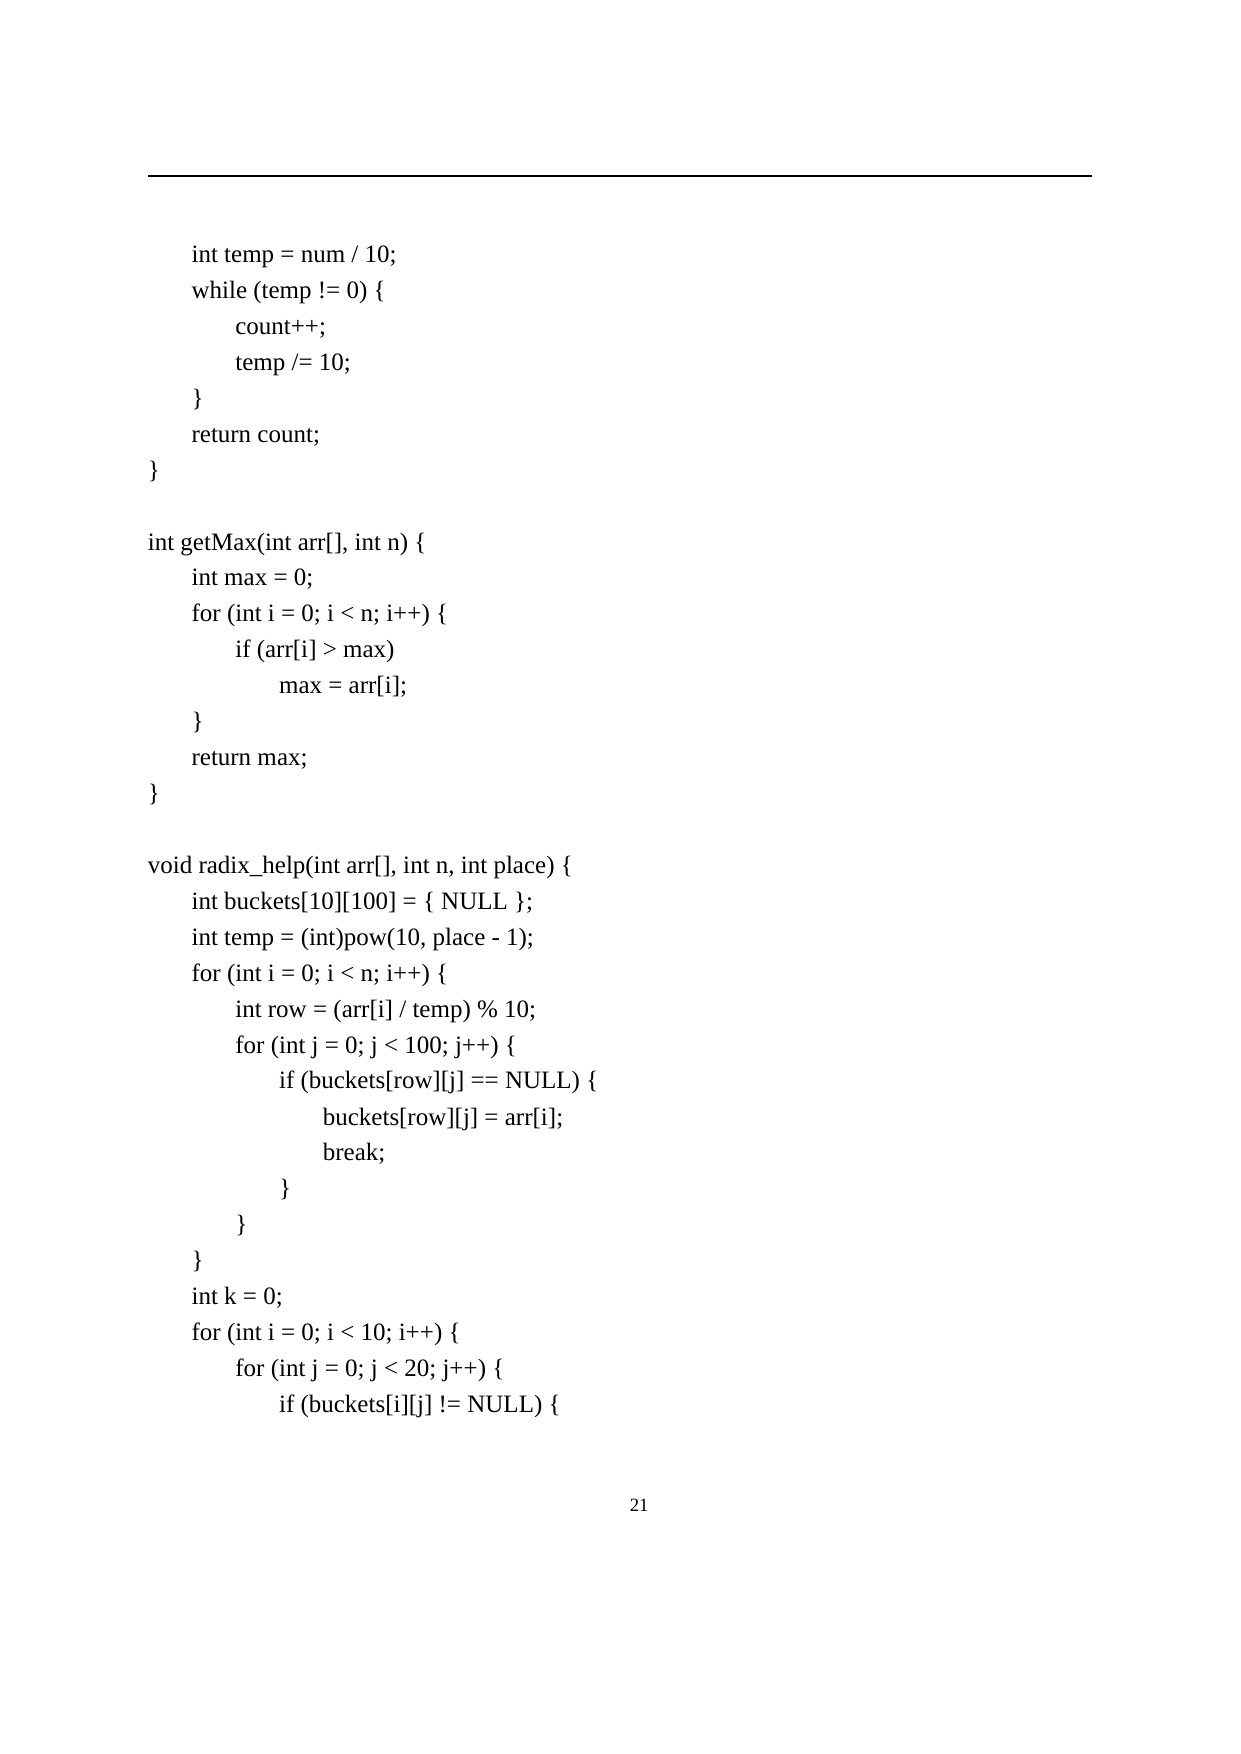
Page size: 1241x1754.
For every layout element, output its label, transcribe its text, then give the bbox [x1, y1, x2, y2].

text int row = (arr[i] / temp) % 10; [148, 994, 1092, 1022]
text buckets[row][j] = arr[i]; [148, 1102, 1092, 1130]
text for (int j = 0; j < 100; j++) { [148, 1030, 1092, 1058]
text return count; [148, 419, 1092, 447]
text break; [148, 1137, 1092, 1166]
text void radix_help(int arr[], int n, int place) { [148, 850, 1092, 879]
text int buckets[10][100] = { NULL }; [148, 886, 1092, 915]
text for (int i = 0; i < 10; i++) { [148, 1317, 1092, 1346]
text for (int i = 0; i < n; i++) { [148, 598, 1092, 627]
text } [148, 1173, 1092, 1202]
text if (buckets[i][j] != NULL) { [148, 1389, 1092, 1418]
text return max; [148, 742, 1092, 771]
text if (buckets[row][j] == NULL) { [148, 1066, 1092, 1094]
text int k = 0; [148, 1281, 1092, 1310]
text } [148, 1245, 1092, 1274]
text int temp = (int)pow(10, place - 1); [148, 922, 1092, 951]
text } [148, 1209, 1092, 1238]
text } [148, 706, 1092, 735]
text while (temp != 0) { [148, 275, 1092, 304]
text } [148, 455, 1092, 483]
text count++; [148, 311, 1092, 340]
text temp /= 10; [148, 347, 1092, 376]
text } [148, 778, 1092, 807]
text if (arr[i] > max) [148, 634, 1092, 663]
text max = arr[i]; [148, 670, 1092, 699]
text int max = 0; [148, 562, 1092, 591]
text } [148, 383, 1092, 412]
text int getMax(int arr[], int n) { [148, 527, 1092, 555]
text for (int i = 0; i < n; i++) { [148, 958, 1092, 987]
text int temp = num / 10; [148, 239, 1092, 268]
text for (int j = 0; j < 20; j++) { [148, 1353, 1092, 1382]
